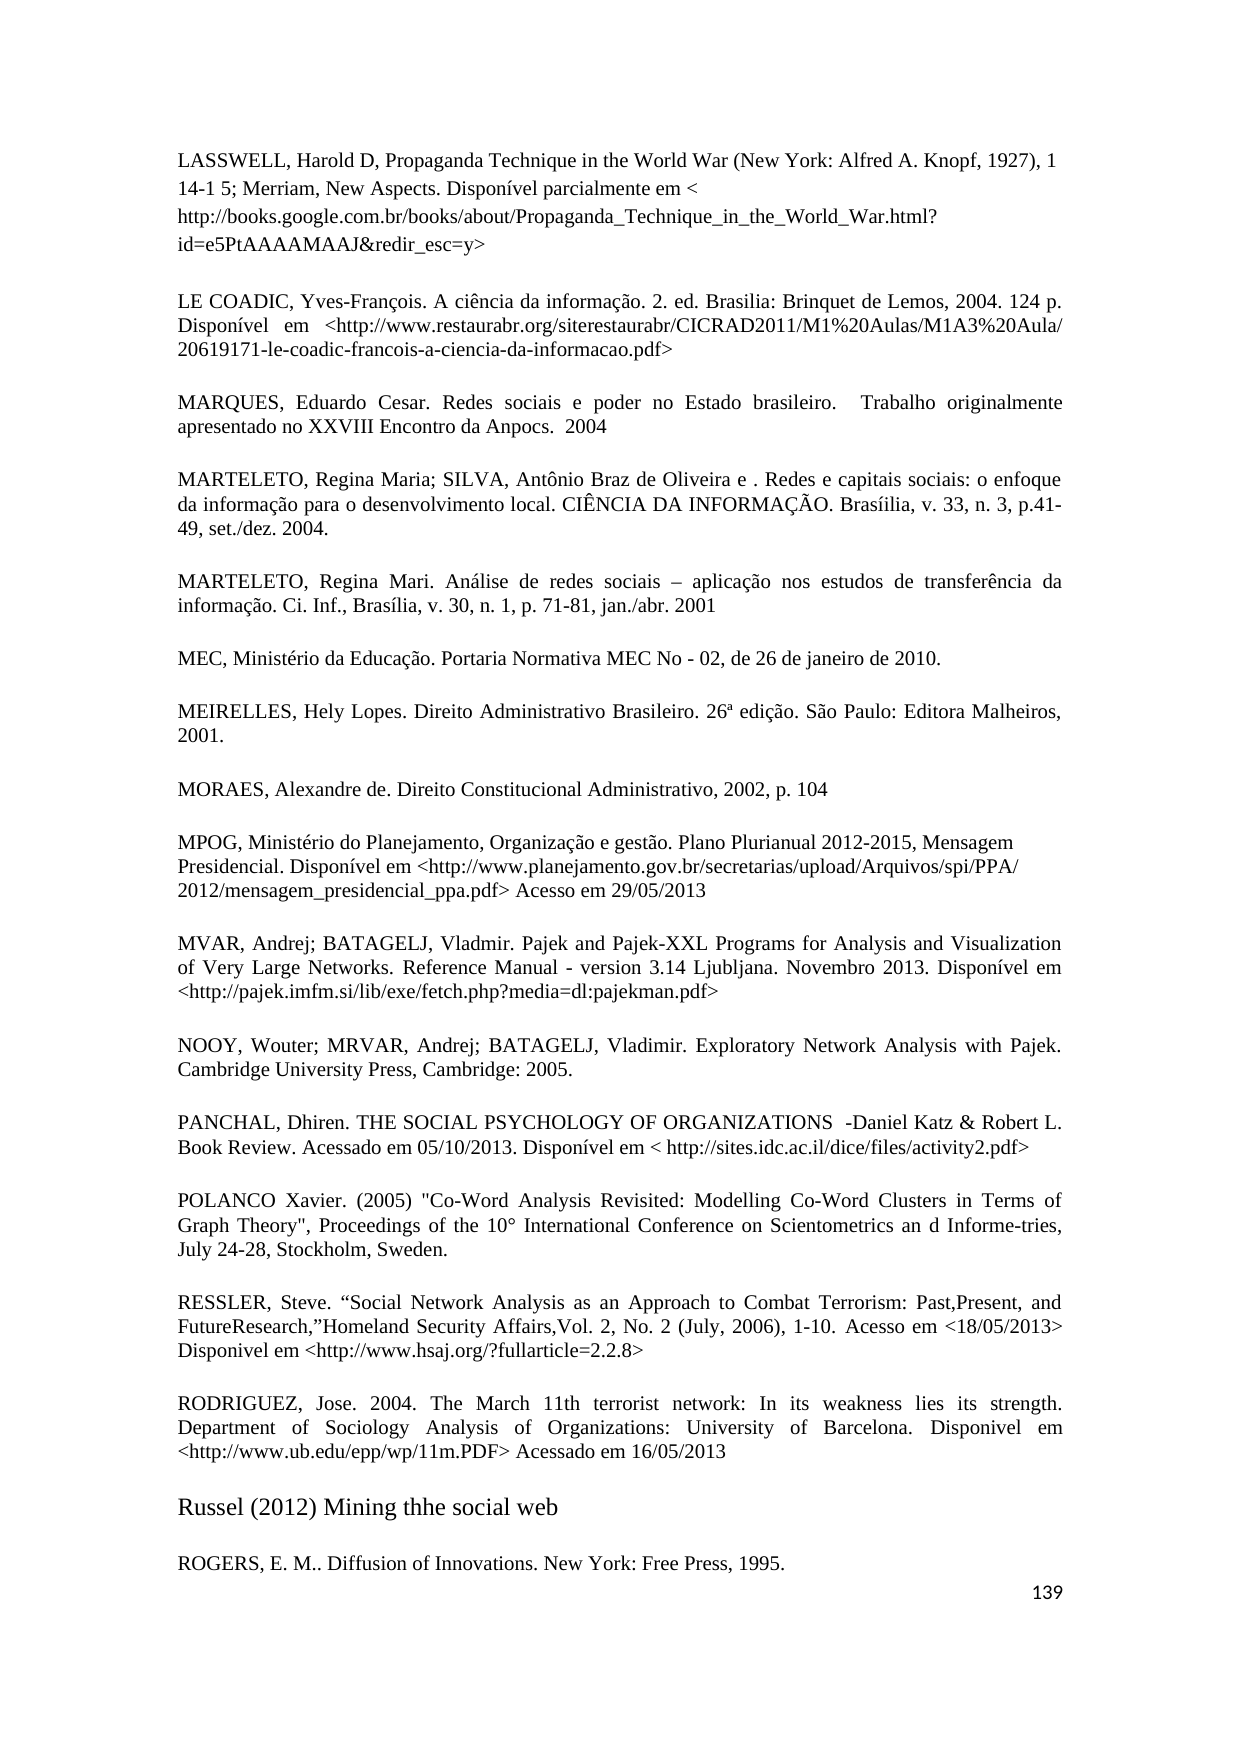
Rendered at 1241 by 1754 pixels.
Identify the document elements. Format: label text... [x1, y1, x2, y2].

text RESSLER, Steve. “Social Network Analysis as an Approach to Combat Terrorism: Past,Present, and FutureResearch,”Homeland Security Affairs,Vol. 2, No. 2 (July, 2006), 1-10. Acesso em <18/05/2013> Disponivel em <http://www.hsaj.org/?fullarticle=2.2.8> [177, 1290, 1063, 1362]
text RODRIGUEZ, Jose. 2004. The March 11th terrorist network: In its weakness lies its strength. Department of Sociology Analysis of Organizations: University of Barcelona. Disponivel em <http://www.ub.edu/epp/wp/11m.PDF> Acessado em 16/05/2013 [177, 1391, 1063, 1463]
text ROGERS, E. M.. Diffusion of Innovations. New York: Free Press, 1995. [177, 1550, 1063, 1574]
text MEC, Ministério da Educação. Portaria Normativa MEC No - 02, de 26 de janeiro de 2010. [177, 646, 1063, 670]
text MVAR, Andrej; BATAGELJ, Vladmir. Pajek and Pajek-XXL Programs for Analysis and Visualization of Very Large Networks. Reference Manual - version 3.14 Ljubljana. Novembro 2013. Disponível em <http://pajek.imfm.si/lib/exe/fetch.php?media=dl:pajekman.pdf> [177, 931, 1063, 1003]
text POLANCO Xavier. (2005) "Co-Word Analysis Revisited: Modelling Co-Word Clusters in Terms of Graph Theory", Proceedings of the 10° International Conference on Scientometrics an d Informe-tries, July 24-28, Stockholm, Sweden. [177, 1188, 1063, 1261]
text MARTELETO, Regina Maria; SILVA, Antônio Braz de Oliveira e . Redes e capitais sociais: o enfoque da informação para o desenvolvimento local. CIÊNCIA DA INFORMAÇÃO. Brasíilia, v. 33, n. 3, p.41-49, set./dez. 2004. [177, 467, 1063, 539]
text PANCHAL, Dhiren. THE SOCIAL PSYCHOLOGY OF ORGANIZATIONS -Daniel Katz & Robert L. Book Review. Acessado em 05/10/2013. Disponível em < http://sites.idc.ac.il/dice/files/activity2.pdf> [177, 1110, 1063, 1159]
text LE COADIC, Yves-François. A ciência da informação. 2. ed. Brasilia: Brinquet de Lemos, 2004. 124 p. Disponível em <http://www.restaurabr.org/siterestaurabr/CICRAD2011/M1%20Aulas/M1A3%20Aula/20619171-le-coadic-francois-a-ciencia-da-informacao.pdf> [177, 289, 1063, 361]
text MARTELETO, Regina Mari. Análise de redes sociais – aplicação nos estudos de transferência da informação. Ci. Inf., Brasília, v. 30, n. 1, p. 71-81, jan./abr. 2001 [177, 569, 1063, 617]
text MARQUES, Eduardo Cesar. Redes sociais e poder no Estado brasileiro. Trabalho originalmente apresentado no XXVIII Encontro da Anpocs. 2004 [177, 390, 1063, 438]
text NOOY, Wouter; MRVAR, Andrej; BATAGELJ, Vladimir. Exploratory Network Analysis with Pajek. Cambridge University Press, Cambridge: 2005. [177, 1032, 1063, 1081]
text MEIRELLES, Hely Lopes. Direito Administrativo Brasileiro. 26ª edição. São Paulo: Editora Malheiros, 2001. [177, 699, 1063, 747]
text LASSWELL, Harold D, Propaganda Technique in the World War (New York: Alfred A. Knopf, 1927), 1 14-1 5; Merriam, New Aspects. Disponível parcialmente em < http://books.google.com.br/books/about/Propaganda_Technique_in_the_World_War.html?id=e5PtAAAAMAAJ&redir_esc=y> [177, 148, 1063, 256]
text Russel (2012) Mining thhe social web [177, 1492, 1063, 1521]
text MPOG, Ministério do Planejamento, Organização e gestão. Plano Plurianual 2012-2015, Mensagem Presidencial. Disponível em <http://www.planejamento.gov.br/secretarias/upload/Arquivos/spi/PPA/2012/mensagem_presidencial_ppa.pdf> Acesso em 29/05/2013 [177, 830, 1063, 902]
text MORAES, Alexandre de. Direito Constitucional Administrativo, 2002, p. 104 [177, 777, 1063, 801]
